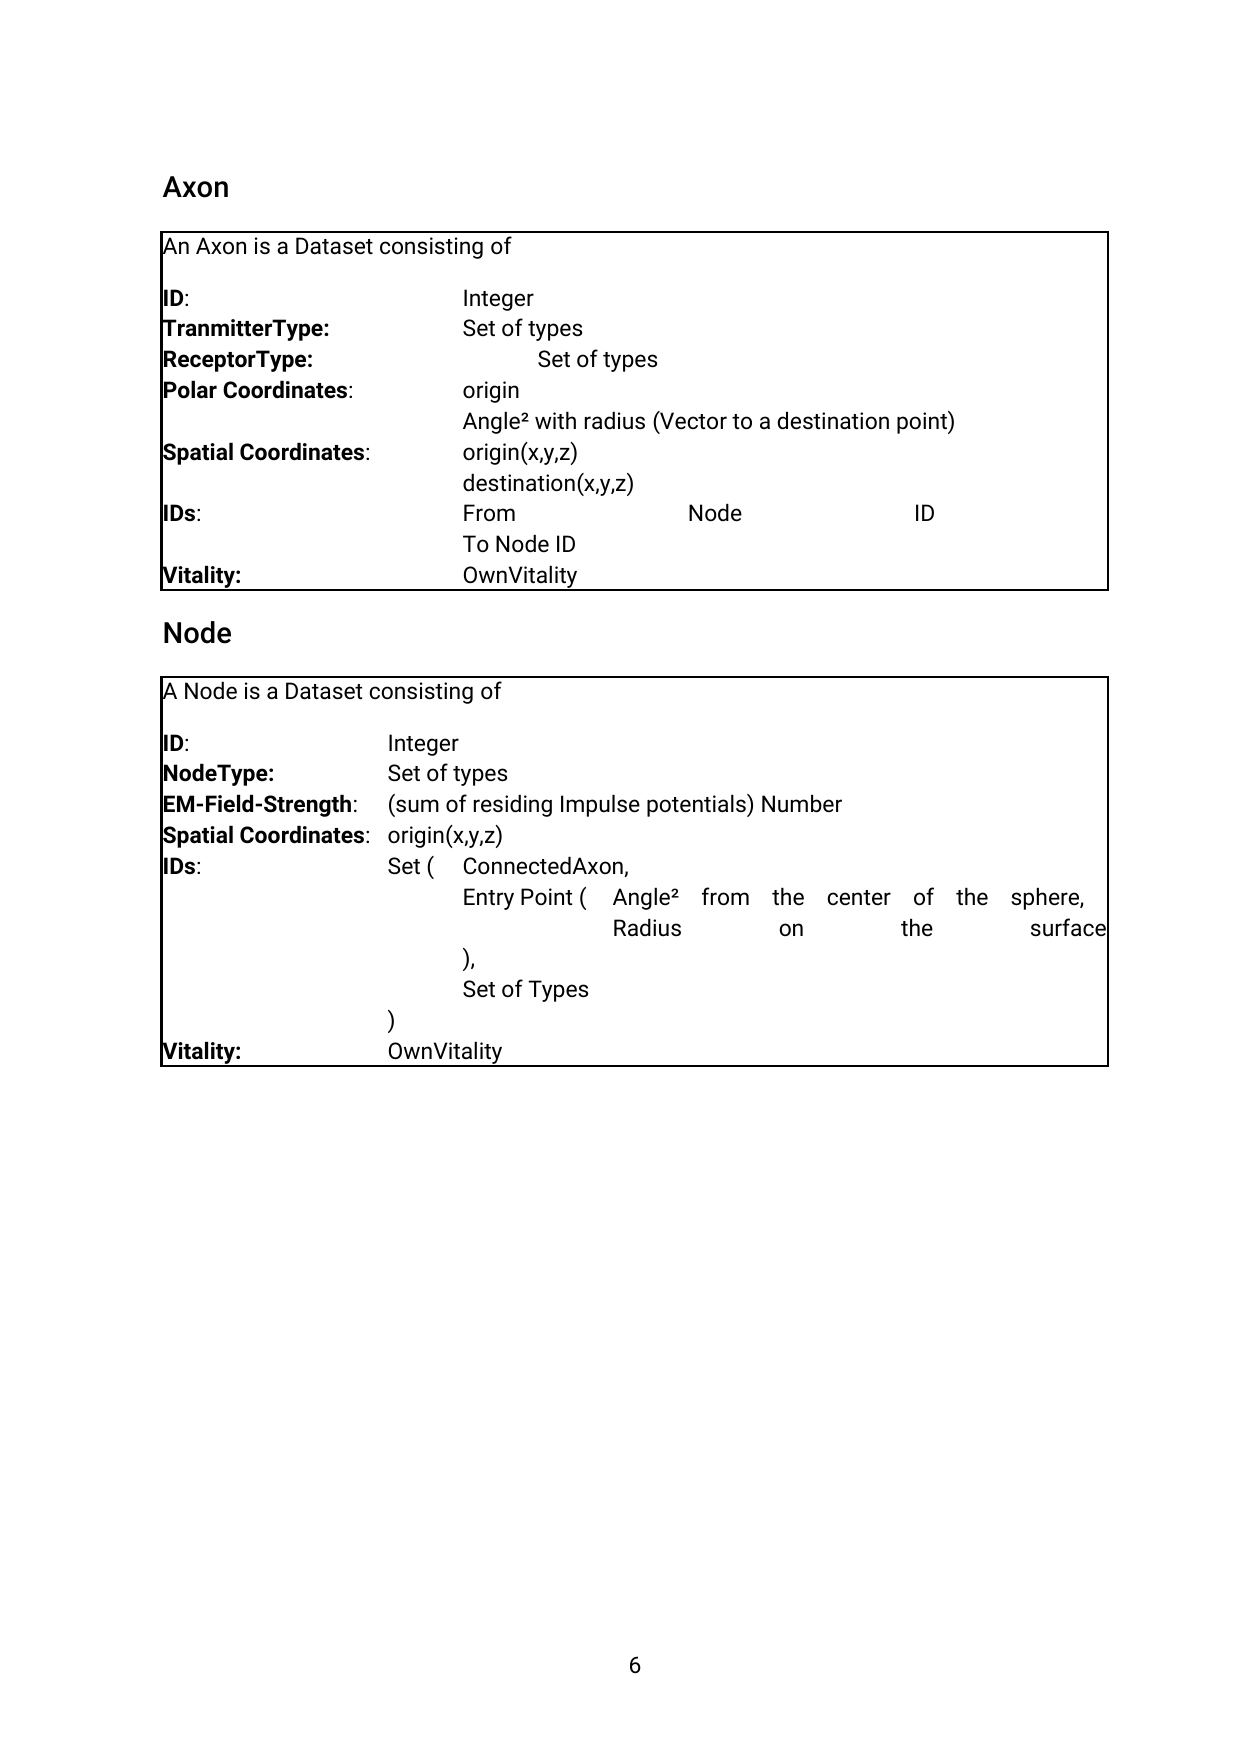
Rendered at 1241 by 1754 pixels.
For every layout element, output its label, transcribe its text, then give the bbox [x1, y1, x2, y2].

text IDs: From Node ID To Node ID [163, 498, 1107, 558]
subtitle Node [162, 616, 1107, 650]
text Spatial Coordinates: origin(x,y,z) destination(x,y,z) [163, 437, 1107, 497]
text Vitality: OwnVitality [163, 1036, 1107, 1065]
text NodeType: Set of types [163, 758, 1107, 787]
text Set of Types [163, 974, 1107, 1003]
text ID: Integer [163, 728, 1107, 757]
text A Node is a Dataset consisting of [163, 678, 1107, 705]
text ReceptorType: Set of types [163, 344, 1107, 373]
text TranmitterType: Set of types [163, 313, 1107, 342]
text Vitality: OwnVitality [163, 560, 1107, 589]
text Spatial Coordinates: origin(x,y,z) IDs: Set ( ConnectedAxon, Entry Point ( Angle² from the center of the sphere, Radius on the surface ), [163, 820, 1107, 972]
text EM-Field-Strength: (sum of residing Impulse potentials) Number [163, 789, 1107, 818]
text Polar Coordinates: origin Angle² with radius (Vector to a destination point) [163, 375, 1107, 435]
text ) [163, 1005, 1107, 1034]
subtitle Axon [162, 171, 1107, 205]
text An Axon is a Dataset consisting of [163, 233, 1107, 260]
text ID: Integer [163, 283, 1107, 312]
